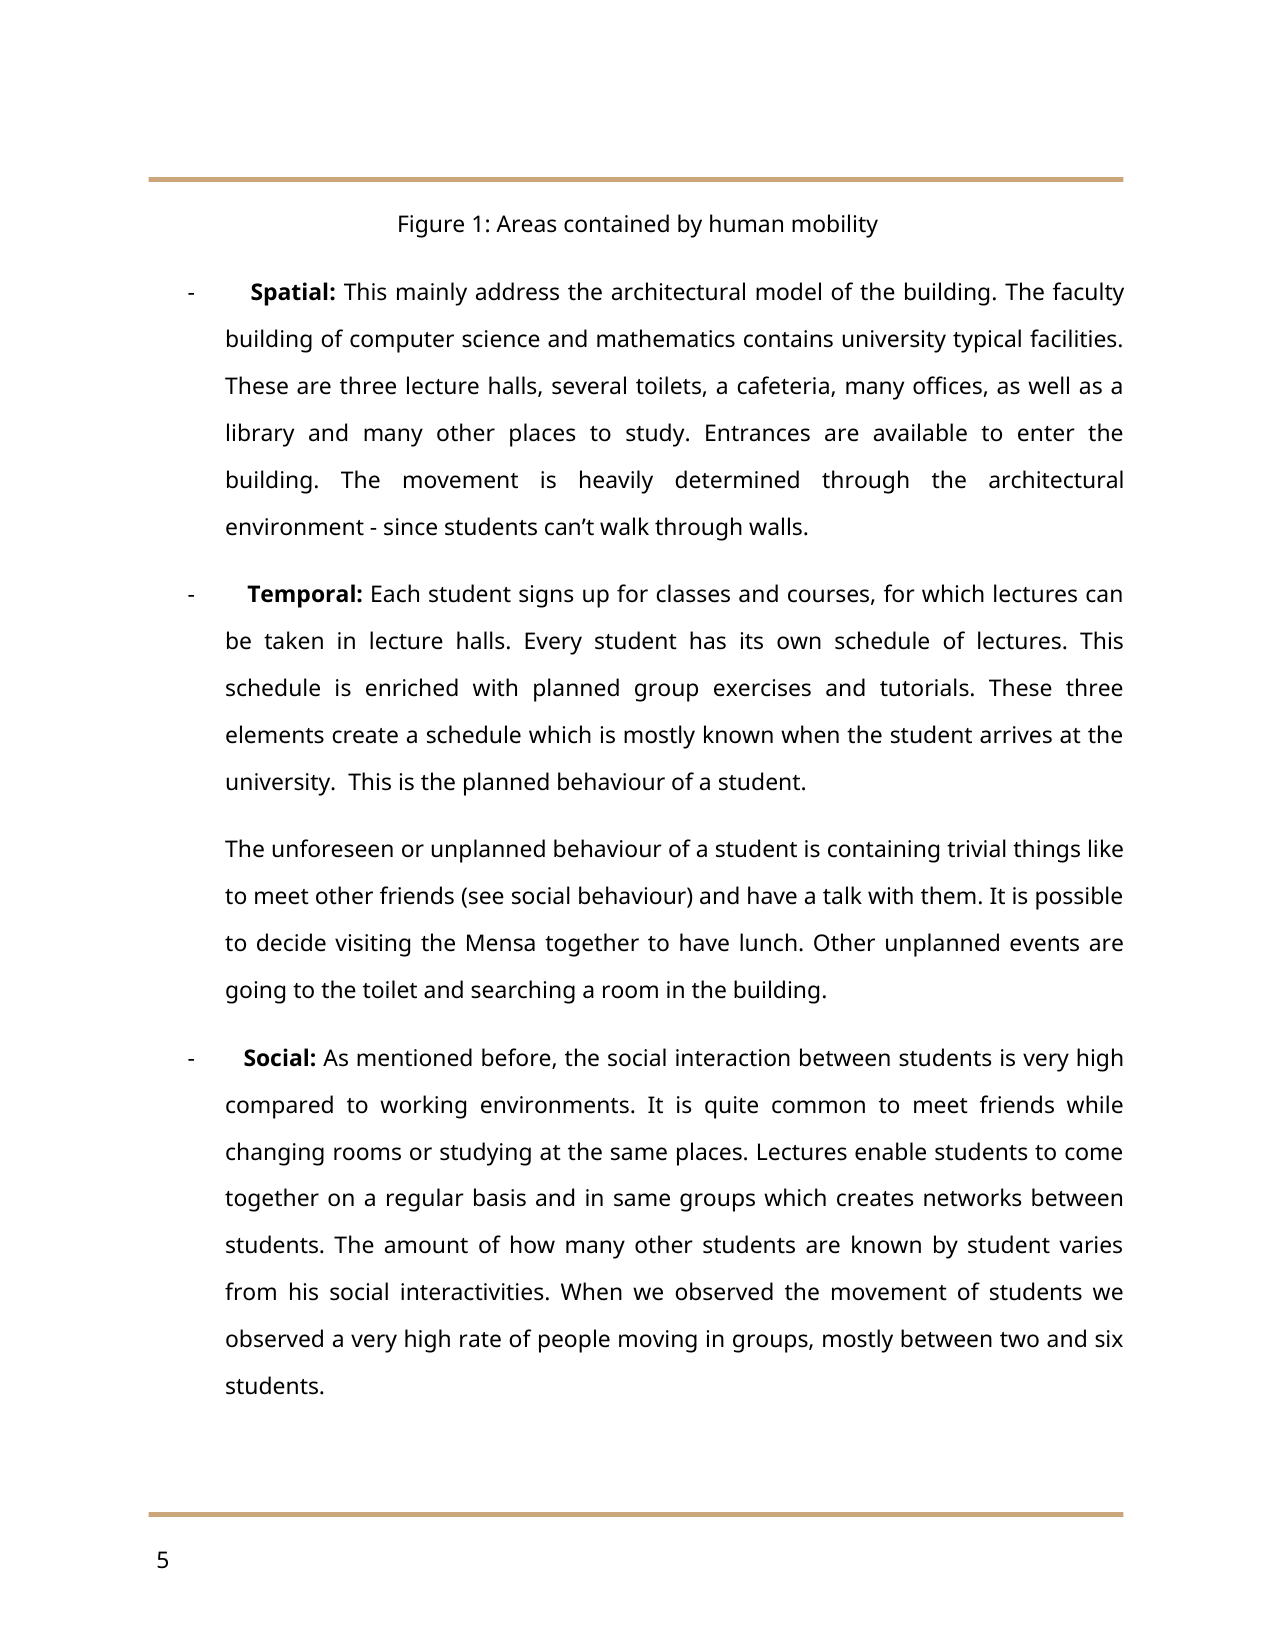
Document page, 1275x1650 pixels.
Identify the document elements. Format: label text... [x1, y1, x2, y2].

picture [148, 177, 1124, 182]
text Figure 1: Areas contained by human mobility [148, 208, 1125, 240]
text The unforeseen or unplanned behaviour of a student is containing trivial things like to meet other friends (see social behaviour) and have a talk with them. It is possible to decide visiting the Mensa together to have lunch. Other unplanned events are going to the toilet and searching a room in the building. [225, 833, 1125, 1005]
picture [148, 1512, 1124, 1517]
text - Temporal: Each student signs up for classes and courses, for which lectures can be taken in lecture halls. Every student has its own schedule of lectures. This schedule is enriched with planned group exercises and tutorials. These three elements create a schedule which is mostly known when the student arrives at the university. This is the planned behaviour of a student. [187, 578, 1125, 797]
text - Social: As mentioned before, the social interaction between students is very high compared to working environments. It is quite common to meet friends while changing rooms or studying at the same places. Lectures enable students to come together on a regular basis and in same groups which creates networks between students. The amount of how many other students are known by student varies from his social interactivities. When we observed the movement of students we observed a very high rate of people moving in groups, mostly between two and six students. [187, 1042, 1125, 1401]
text - Spatial: This mainly address the architectural model of the building. The faculty building of computer science and mathematics contains university typical facilities. These are three lecture halls, several toilets, a cafeteria, many offices, as well as a library and many other places to study. Entrances are available to enter the building. The movement is heavily determined through the architectural environment - since students can’t walk through walls. [187, 276, 1125, 542]
